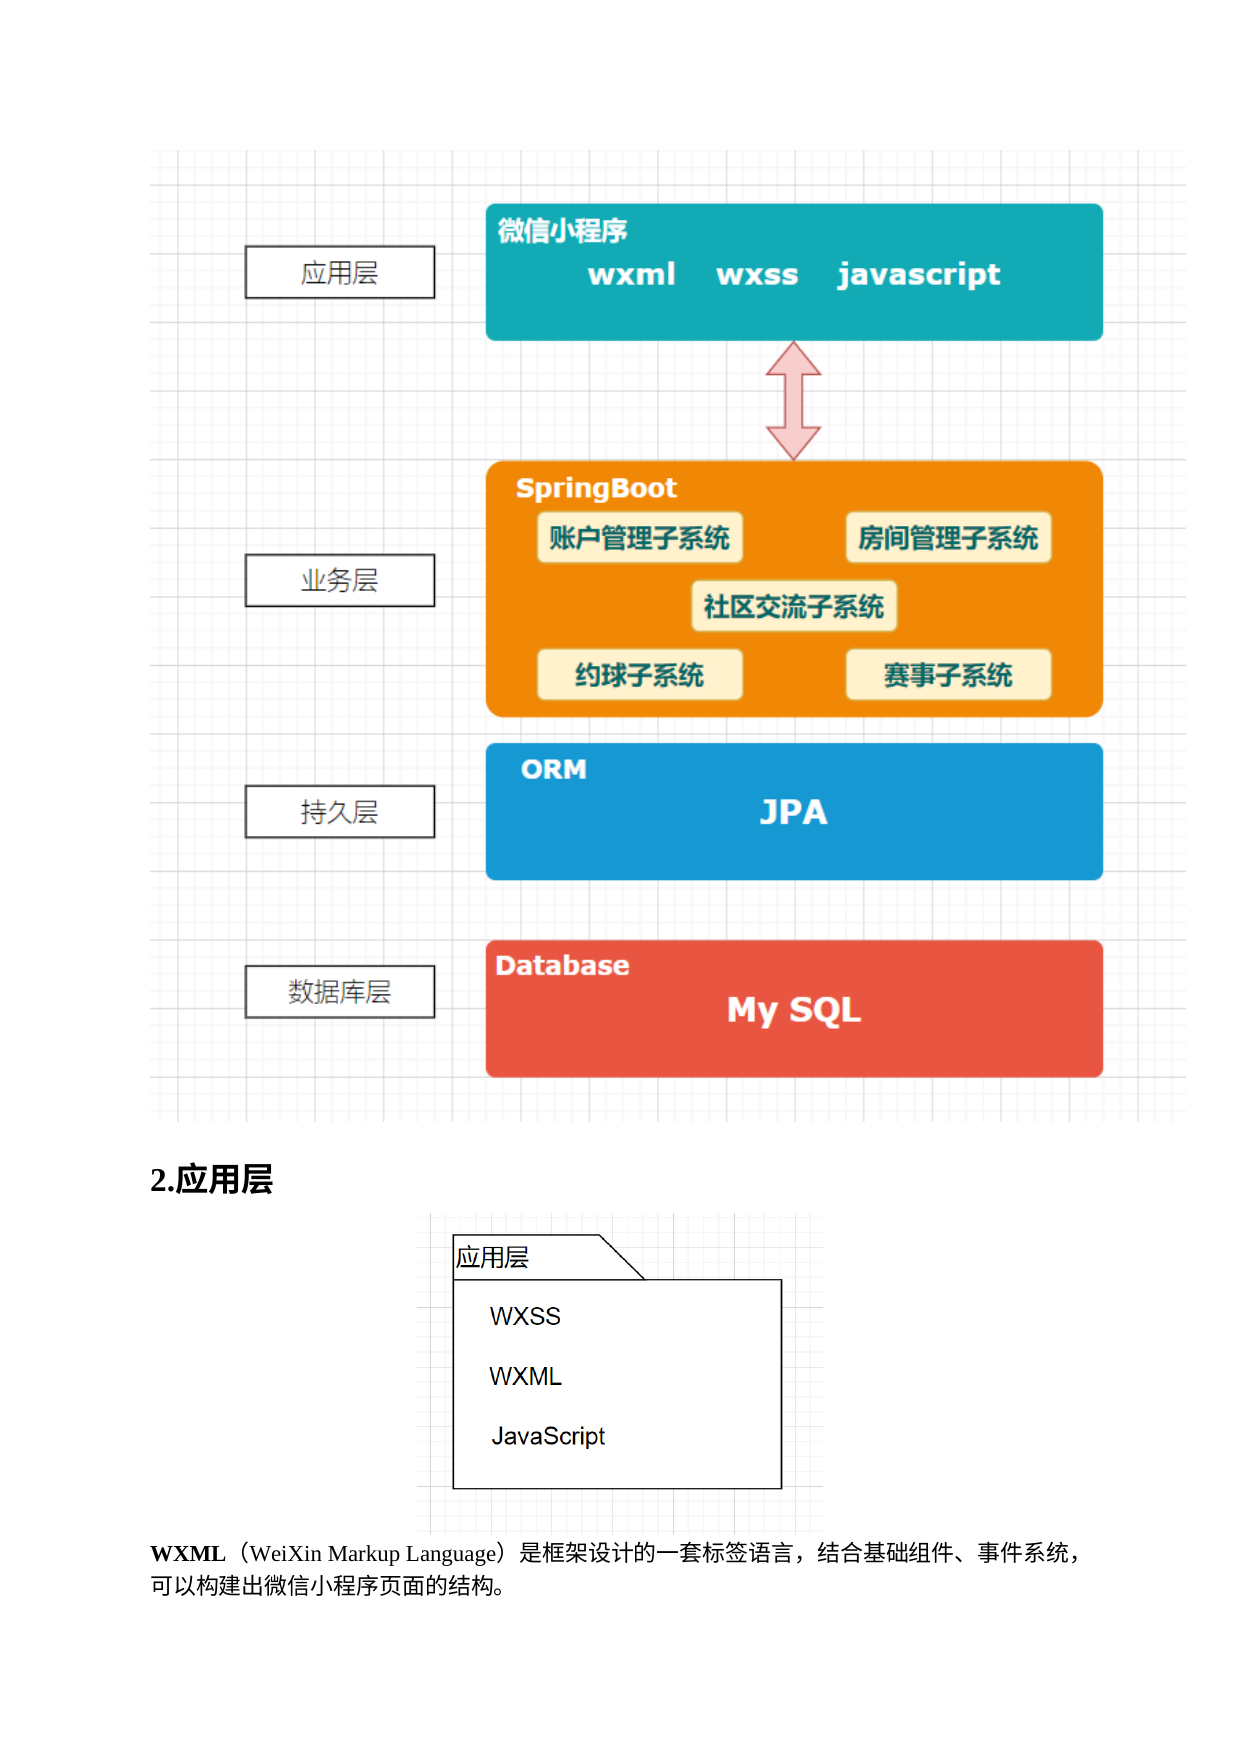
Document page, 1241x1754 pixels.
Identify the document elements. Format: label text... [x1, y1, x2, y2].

picture [150, 150, 1187, 1122]
list WXML（WeiXin Markup Language）是框架设计的一套标签语言，结合基础组件、事件系统，可以构建出微信小程序页面的结构。 [150, 1534, 1090, 1601]
picture [417, 1213, 824, 1535]
list 2.应用层 [150, 1153, 1090, 1201]
